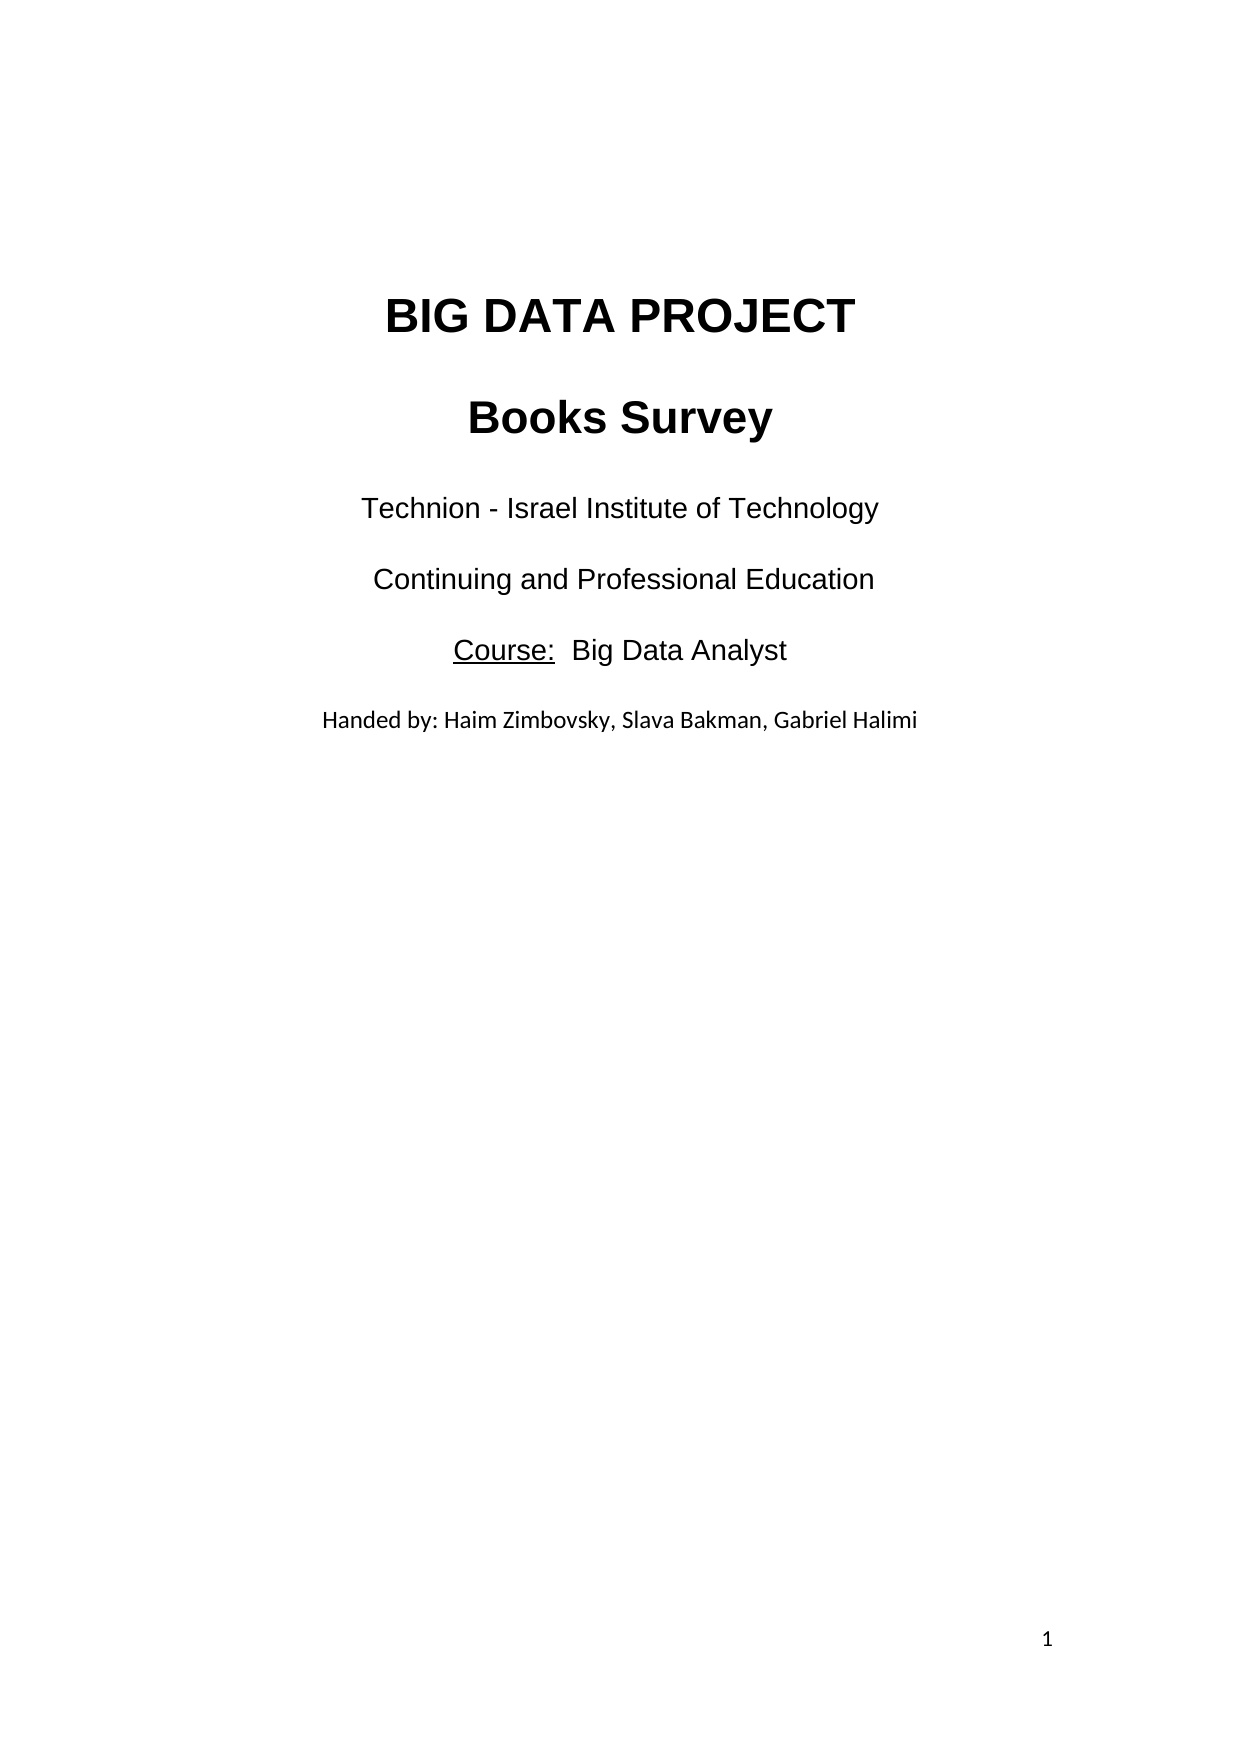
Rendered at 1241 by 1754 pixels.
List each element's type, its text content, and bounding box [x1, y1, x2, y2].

text Books Survey [187, 391, 1053, 444]
text Handed by: Haim Zimbovsky, Slava Bakman, Gabriel Halimi [187, 704, 1053, 735]
text Continuing and Professional Education [187, 562, 1053, 596]
text Course: Big Data Analyst [187, 633, 1053, 667]
text Technion - Israel Institute of Technology [187, 491, 1053, 524]
text BIG DATA PROJECT [187, 288, 1053, 343]
